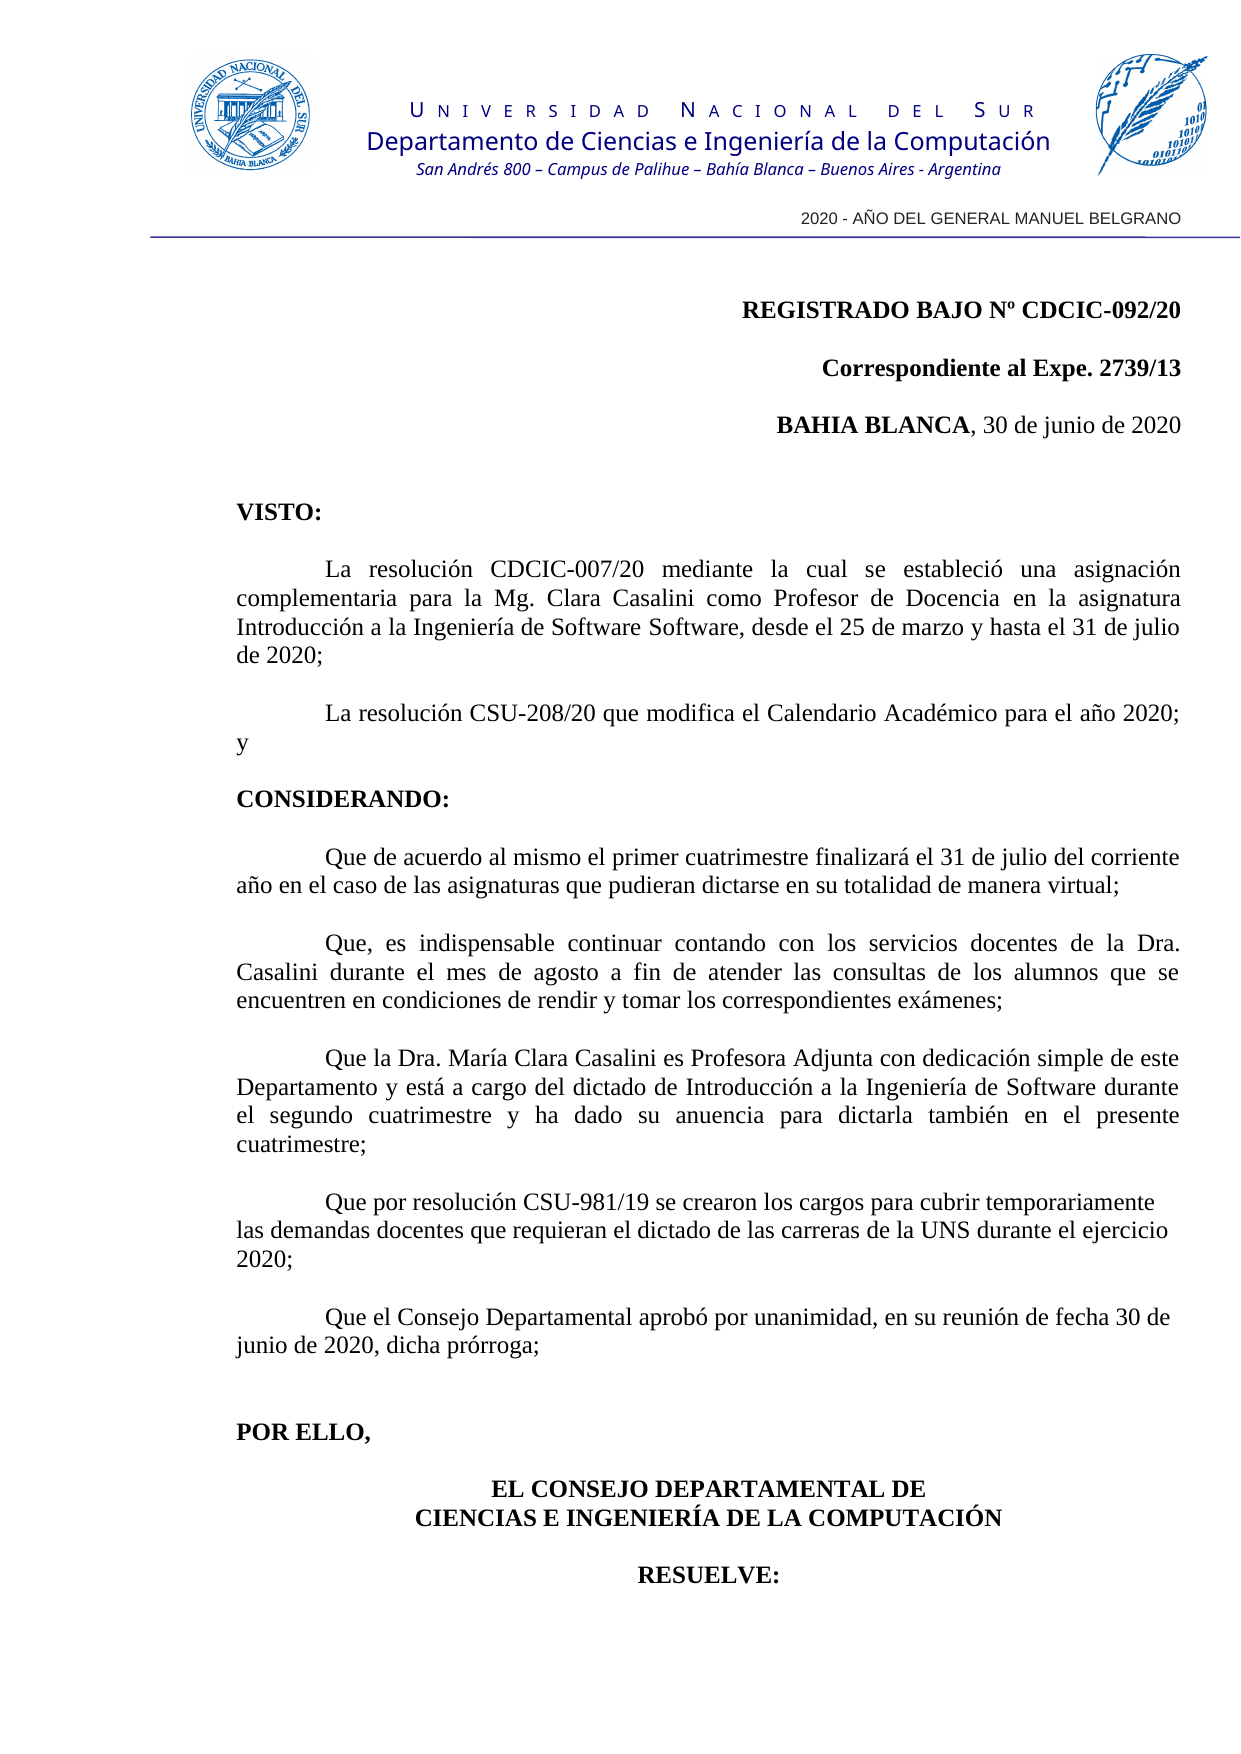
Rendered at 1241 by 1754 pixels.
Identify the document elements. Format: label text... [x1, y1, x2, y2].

text VISTO: [236, 497, 1181, 525]
text Que, es indispensable continuar contando con los servicios docentes de la Dra. Casalini durante el mes de agosto a fin de atender las consultas de los alumnos que se encuentren en condiciones de rendir y tomar los correspondientes exámenes; [236, 928, 1181, 1014]
text La resolución CSU-208/20 que modifica el Calendario Académico para el año 2020; y [236, 698, 1181, 755]
picture [187, 53, 315, 174]
text RESUELVE: [236, 1560, 1181, 1589]
text Que de acuerdo al mismo el primer cuatrimestre finalizará el 31 de julio del corriente año en el caso de las asignaturas que pudieran dictarse en su totalidad de manera virtual; [236, 842, 1181, 899]
text Correspondiente al Expe. 2739/13 [236, 353, 1181, 382]
text EL CONSEJO DEPARTAMENTAL DE [236, 1474, 1181, 1503]
text Que por resolución CSU-981/19 se crearon los cargos para cubrir temporariamente las demandas docentes que requieran el dictado de las carreras de la UNS durante el ejercicio 2020; [236, 1187, 1181, 1273]
text La resolución CDCIC-007/20 mediante la cual se estableció una asignación complementaria para la Mg. Clara Casalini como Profesor de Docencia en la asignatura Introducción a la Ingeniería de Software Software, desde el 25 de marzo y hasta el 31 de julio de 2020; [236, 554, 1181, 669]
text CIENCIAS E INGENIERÍA DE LA COMPUTACIÓN [236, 1503, 1181, 1532]
text BAHIA BLANCA, 30 de junio de 2020 [236, 410, 1181, 439]
text Que la Dra. María Clara Casalini es Profesora Adjunta con dedicación simple de este Departamento y está a cargo del dictado de Introducción a la Ingeniería de Software durante el segundo cuatrimestre y ha dado su anuencia para dictarla también en el presente cuatrimestre; [236, 1043, 1181, 1158]
picture [1095, 53, 1209, 176]
text Que el Consejo Departamental aprobó por unanimidad, en su reunión de fecha 30 de junio de 2020, dicha prórroga; [236, 1302, 1181, 1359]
subtitle REGISTRADO BAJO Nº CDCIC-092/20 [236, 295, 1181, 324]
text POR ELLO, [236, 1417, 1181, 1445]
text CONSIDERANDO: [236, 784, 1181, 813]
